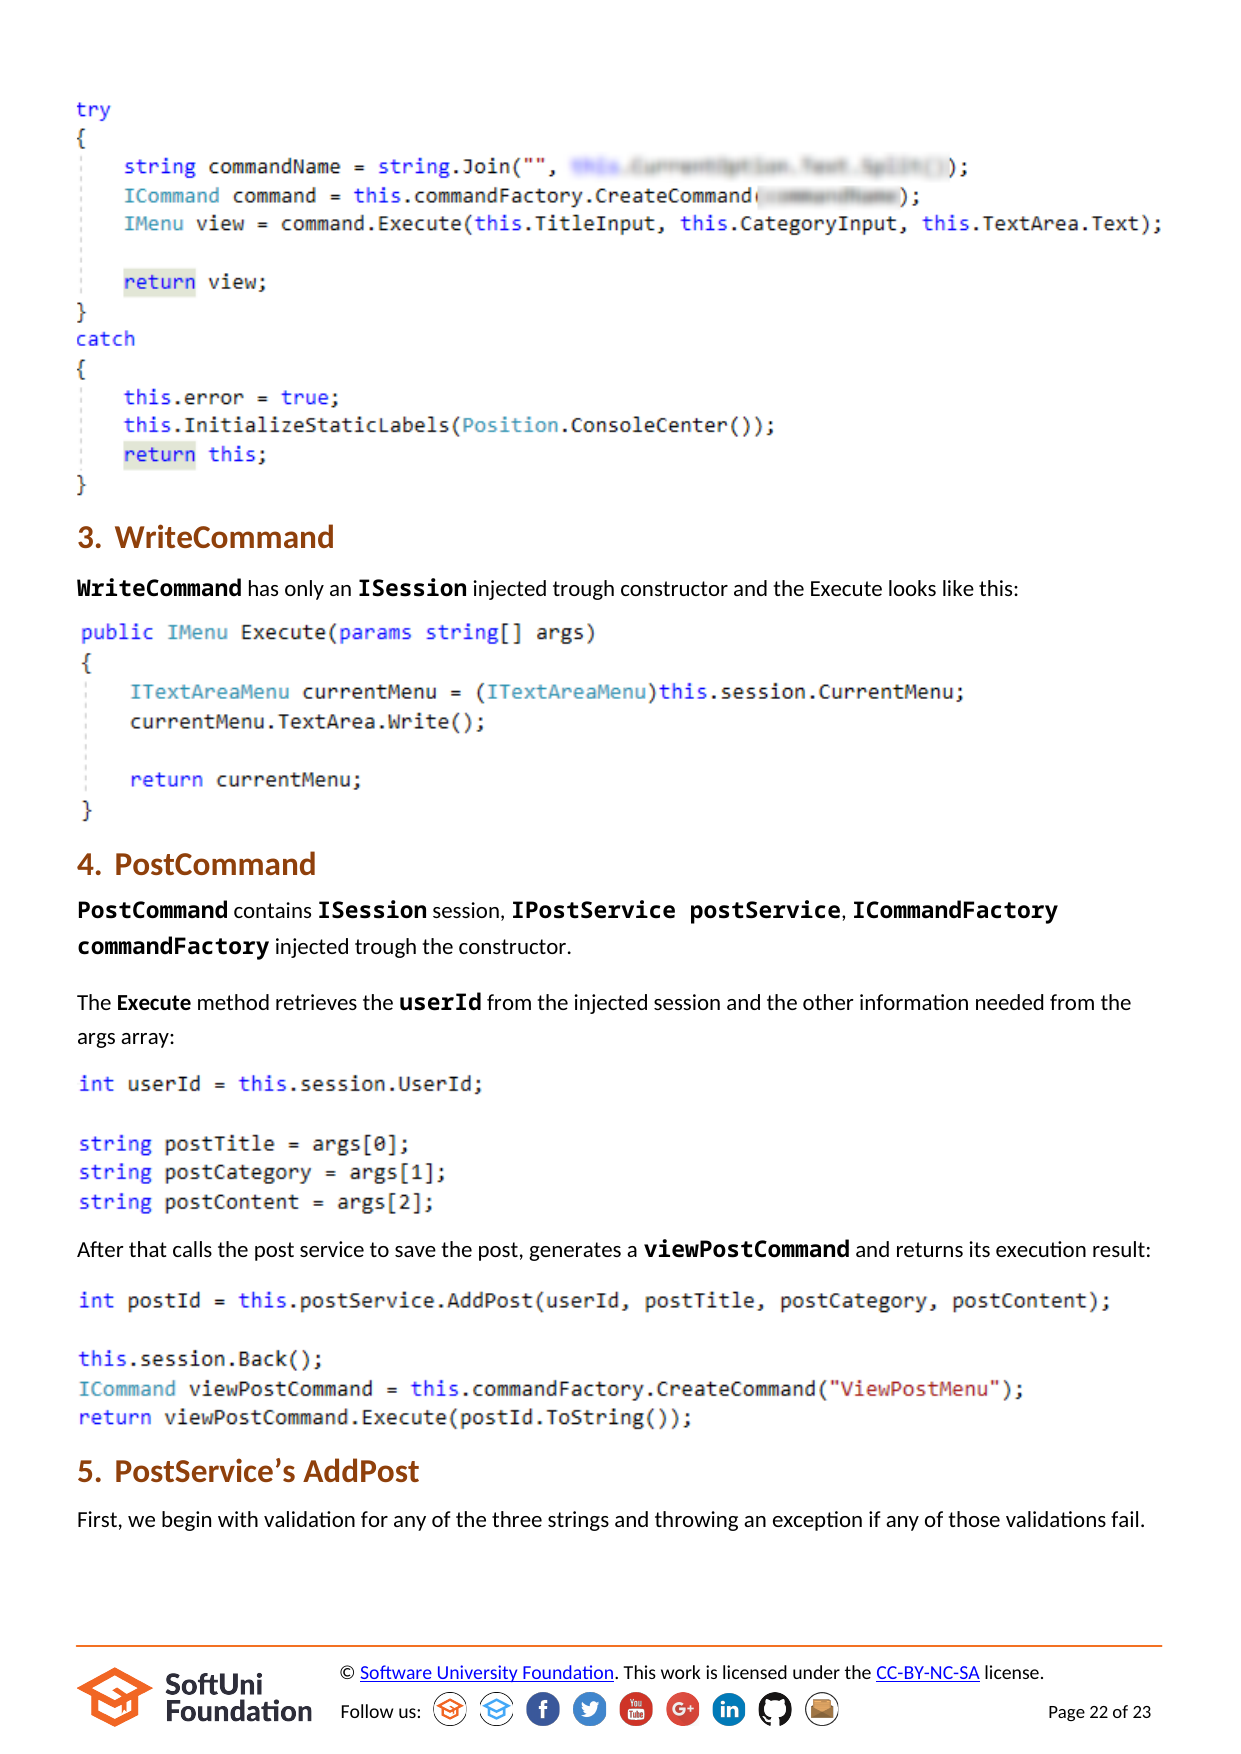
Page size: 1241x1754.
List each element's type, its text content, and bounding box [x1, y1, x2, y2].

picture [712, 1693, 722, 1703]
picture [76, 1066, 488, 1217]
picture [76, 620, 971, 826]
text First, we begin with validation for any of the three strings and throwing an exception if any of those validations fail. [77, 1505, 1163, 1533]
picture [727, 1707, 738, 1717]
subtitle WriteCommand [77, 516, 1163, 557]
picture [76, 1667, 312, 1727]
picture [480, 1692, 513, 1726]
text After that calls the post service to save the post, generates a viewPostCommand and returns its execution result: [77, 1233, 1163, 1264]
text PostCommand contains ISession session, IPostService postService, ICommandFactory commandFactory injected trough the constructor. [77, 894, 1163, 961]
picture [666, 1692, 700, 1726]
picture [76, 1281, 1117, 1434]
picture [76, 95, 1164, 500]
picture [526, 1692, 560, 1726]
picture [758, 1692, 792, 1726]
picture [619, 1692, 653, 1726]
picture [712, 1716, 722, 1726]
picture [805, 1692, 839, 1726]
subtitle PostCommand [77, 843, 1163, 883]
picture [573, 1692, 607, 1726]
picture [736, 1693, 746, 1703]
picture [433, 1692, 467, 1726]
text The Execute method retrieves the userId from the injected session and the other information needed from the args array: [77, 986, 1163, 1050]
text WriteCommand has only an ISession injected trough constructor and the Execute looks like this: [77, 572, 1163, 603]
subtitle PostService’s AddPost [77, 1450, 1163, 1491]
picture [736, 1716, 746, 1726]
